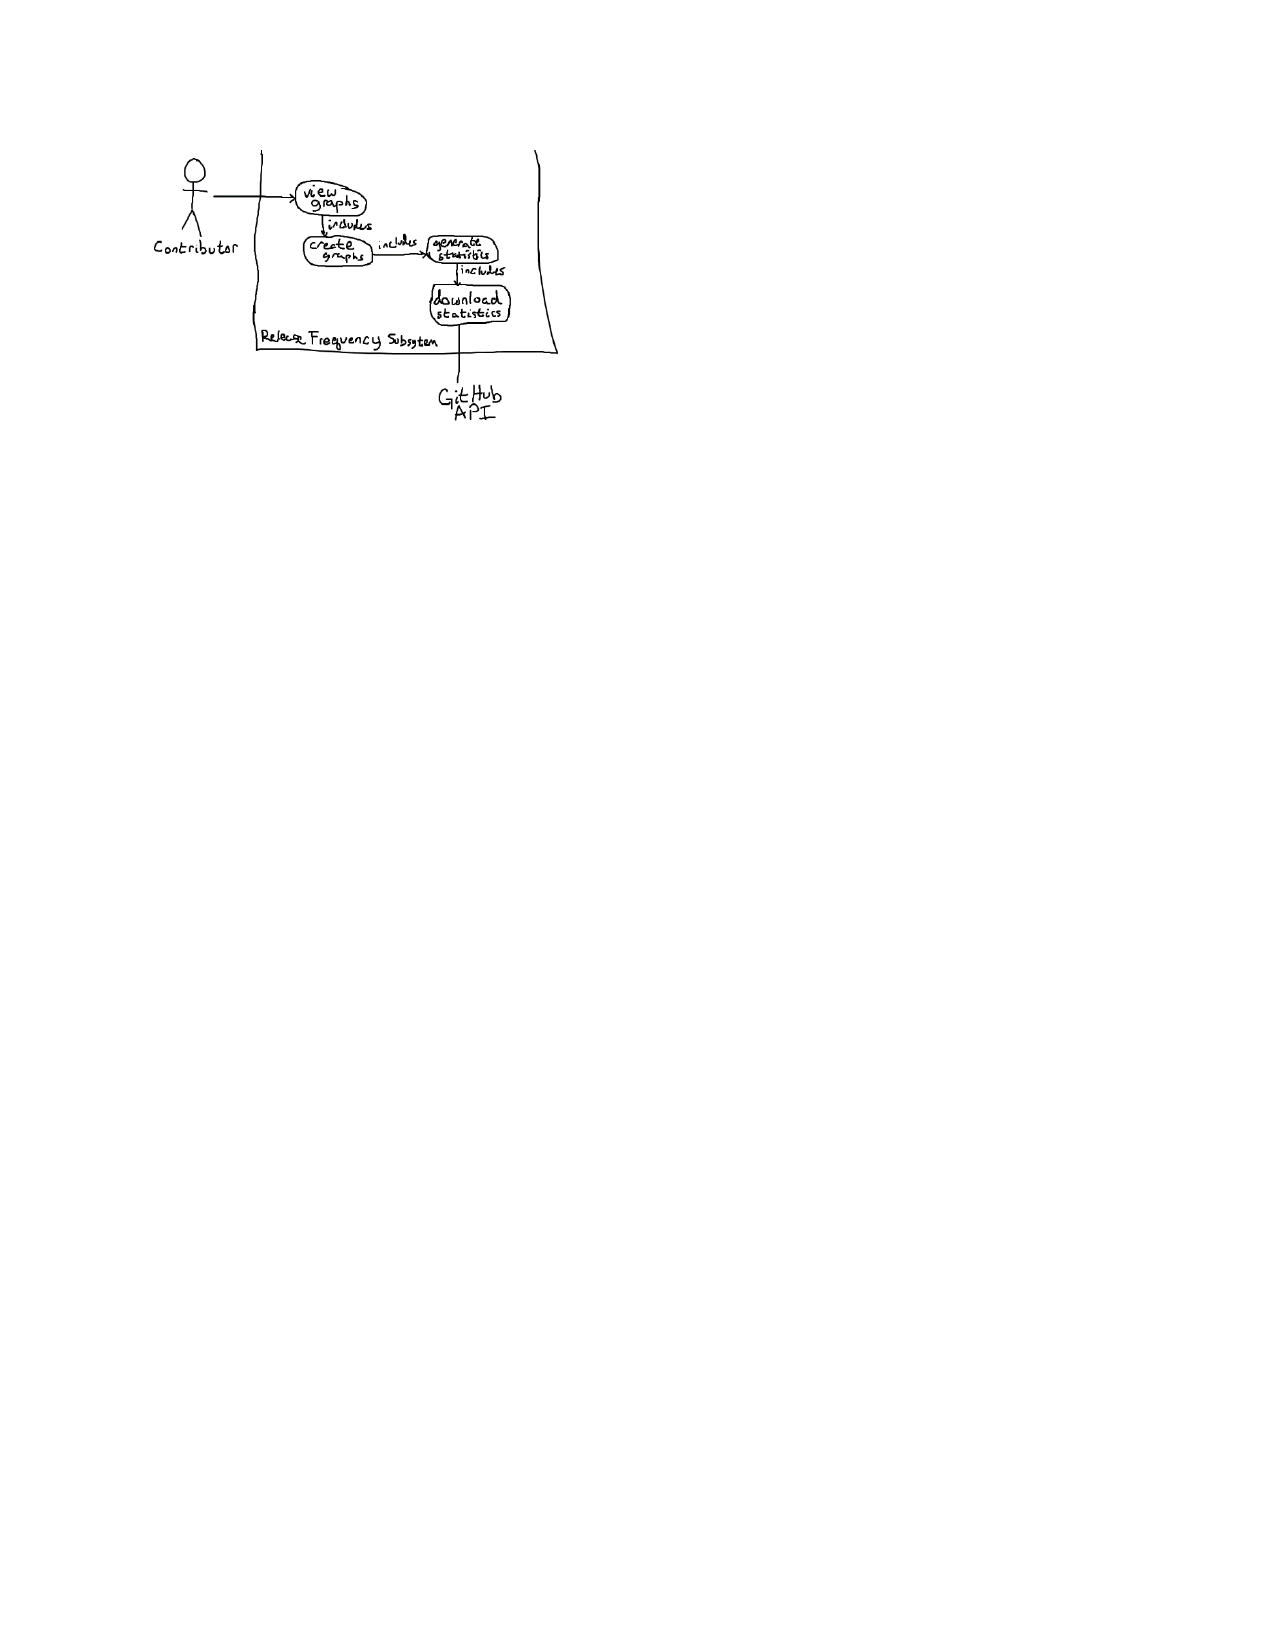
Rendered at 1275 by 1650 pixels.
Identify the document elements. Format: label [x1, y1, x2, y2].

picture [150, 150, 568, 438]
